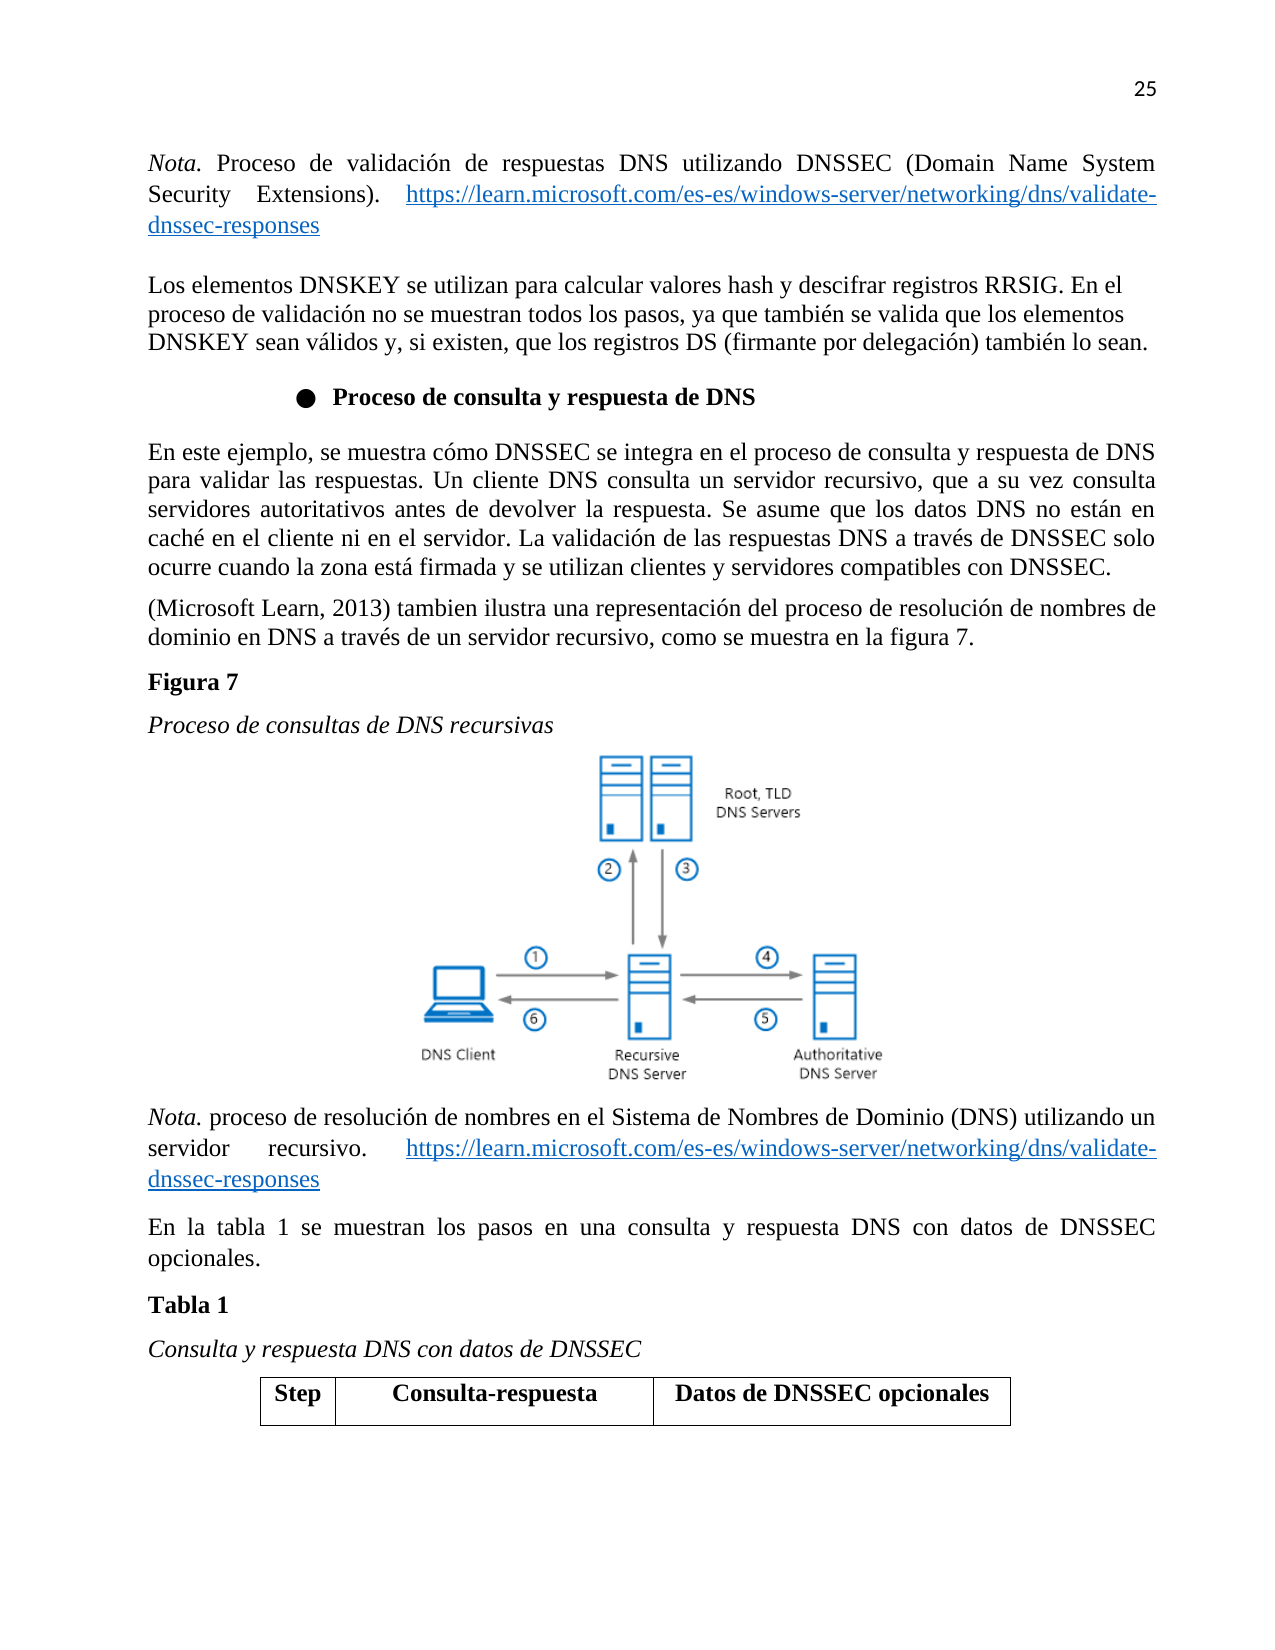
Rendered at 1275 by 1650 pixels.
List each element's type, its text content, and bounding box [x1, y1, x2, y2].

table_header Step [261, 1378, 335, 1425]
picture [421, 753, 883, 1084]
text Nota. Proceso de validación de respuestas DNS utilizando DNSSEC (Domain Name System Security Extensions). https://learn.microsoft.com/es-es/windows-server/networking/dns/validate-dnssec-responses [148, 148, 1157, 238]
table_header Consulta-respuesta [336, 1378, 653, 1425]
text Figura 7 Proceso de consultas de DNS recursivas [148, 667, 1157, 739]
text Los elementos DNSKEY se utilizan para calcular valores hash y descifrar registros RRSIG. En el proceso de validación no se muestran todos los pasos, ya que también se valida que los elementos DNSKEY sean válidos y, si existen, que los registros DS (firmante por delegación) también lo sean. [148, 270, 1157, 356]
text (Microsoft Learn, 2013) tambien ilustra una representación del proceso de resolución de nombres de dominio en DNS a través de un servidor recursivo, como se muestra en la figura 7. [148, 593, 1157, 650]
text En este ejemplo, se muestra cómo DNSSEC se integra en el proceso de consulta y respuesta de DNS para validar las respuestas. Un cliente DNS consulta un servidor recursivo, que a su vez consulta servidores autoritativos antes de devolver la respuesta. Se asume que los datos DNS no están en caché en el cliente ni en el servidor. La validación de las respuestas DNS a través de DNSSEC solo ocurre cuando la zona está firmada y se utilizan clientes y servidores compatibles con DNSSEC. [148, 437, 1157, 580]
text Nota. proceso de resolución de nombres en el Sistema de Nombres de Dominio (DNS) utilizando un servidor recursivo. https://learn.microsoft.com/es-es/windows-server/networking/dns/validate-dnssec-responses [148, 1102, 1157, 1193]
table_header Datos de DNSSEC opcionales [654, 1378, 1010, 1425]
text Tabla 1 Consulta y respuesta DNS con datos de DNSSEC [148, 1291, 1157, 1362]
text En la tabla 1 se muestran los pasos en una consulta y respuesta DNS con datos de DNSSEC opcionales. [148, 1212, 1157, 1272]
list Proceso de consulta y respuesta de DNS [295, 369, 1157, 420]
